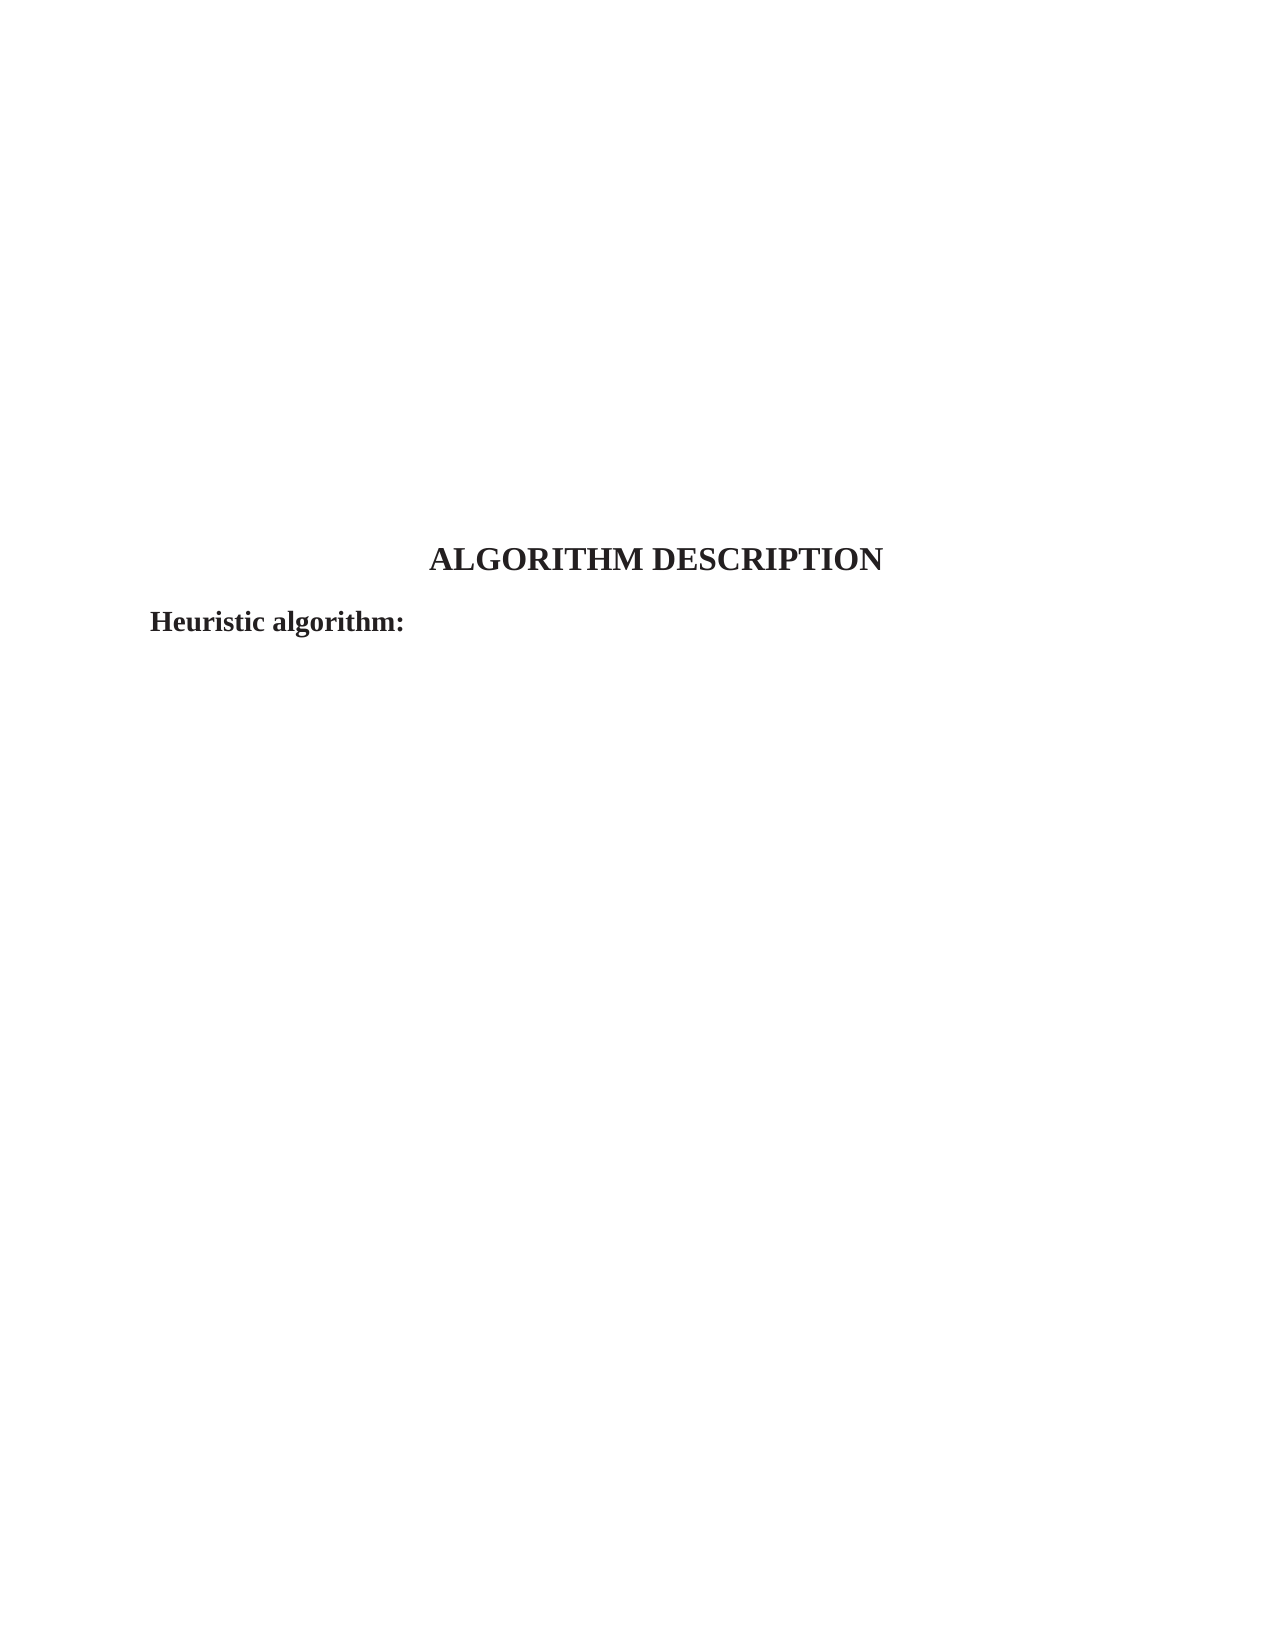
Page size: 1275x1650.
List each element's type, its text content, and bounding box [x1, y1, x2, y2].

text Heuristic algorithm: [150, 604, 1125, 638]
text ALGORITHM DESCRIPTION [187, 539, 1125, 578]
